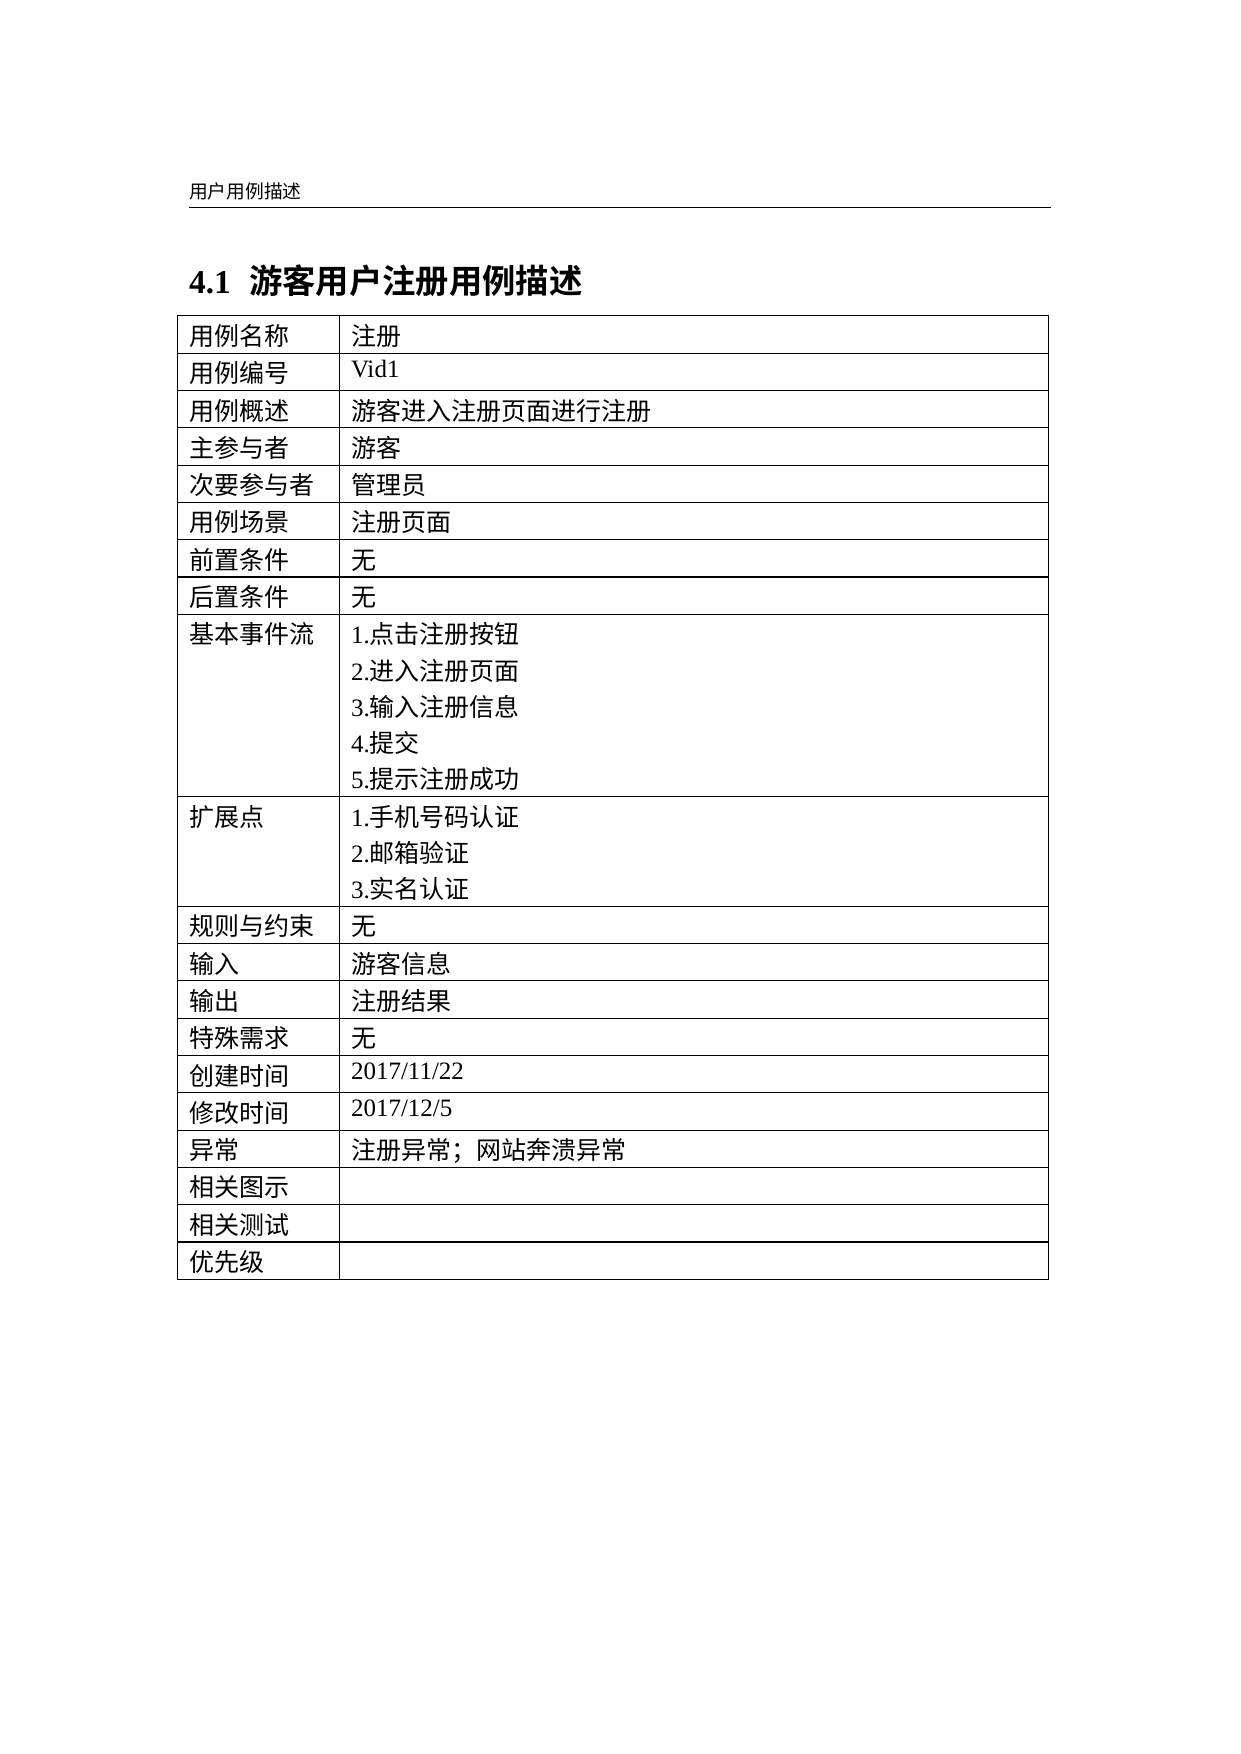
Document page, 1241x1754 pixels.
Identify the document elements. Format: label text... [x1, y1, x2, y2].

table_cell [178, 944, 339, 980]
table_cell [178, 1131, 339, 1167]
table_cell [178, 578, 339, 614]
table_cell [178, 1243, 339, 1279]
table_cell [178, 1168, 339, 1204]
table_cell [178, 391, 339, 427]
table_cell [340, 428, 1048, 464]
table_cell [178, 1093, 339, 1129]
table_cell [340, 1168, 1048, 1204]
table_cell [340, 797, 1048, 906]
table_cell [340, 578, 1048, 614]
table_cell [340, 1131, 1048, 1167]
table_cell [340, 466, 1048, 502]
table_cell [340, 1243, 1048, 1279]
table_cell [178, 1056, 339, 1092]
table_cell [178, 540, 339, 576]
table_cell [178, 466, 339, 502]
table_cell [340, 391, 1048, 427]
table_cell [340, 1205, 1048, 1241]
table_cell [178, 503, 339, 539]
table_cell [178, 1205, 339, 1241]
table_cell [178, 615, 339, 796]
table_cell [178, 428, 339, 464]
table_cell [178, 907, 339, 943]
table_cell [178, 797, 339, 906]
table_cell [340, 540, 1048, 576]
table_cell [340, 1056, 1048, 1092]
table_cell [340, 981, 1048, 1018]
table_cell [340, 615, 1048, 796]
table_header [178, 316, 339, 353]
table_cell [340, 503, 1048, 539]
subtitle 游客用户注册用例描述 [189, 254, 1051, 303]
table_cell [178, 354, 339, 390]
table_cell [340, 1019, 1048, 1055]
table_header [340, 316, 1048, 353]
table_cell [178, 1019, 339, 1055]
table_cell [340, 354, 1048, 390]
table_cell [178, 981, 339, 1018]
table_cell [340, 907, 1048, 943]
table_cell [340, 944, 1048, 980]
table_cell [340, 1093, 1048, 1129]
